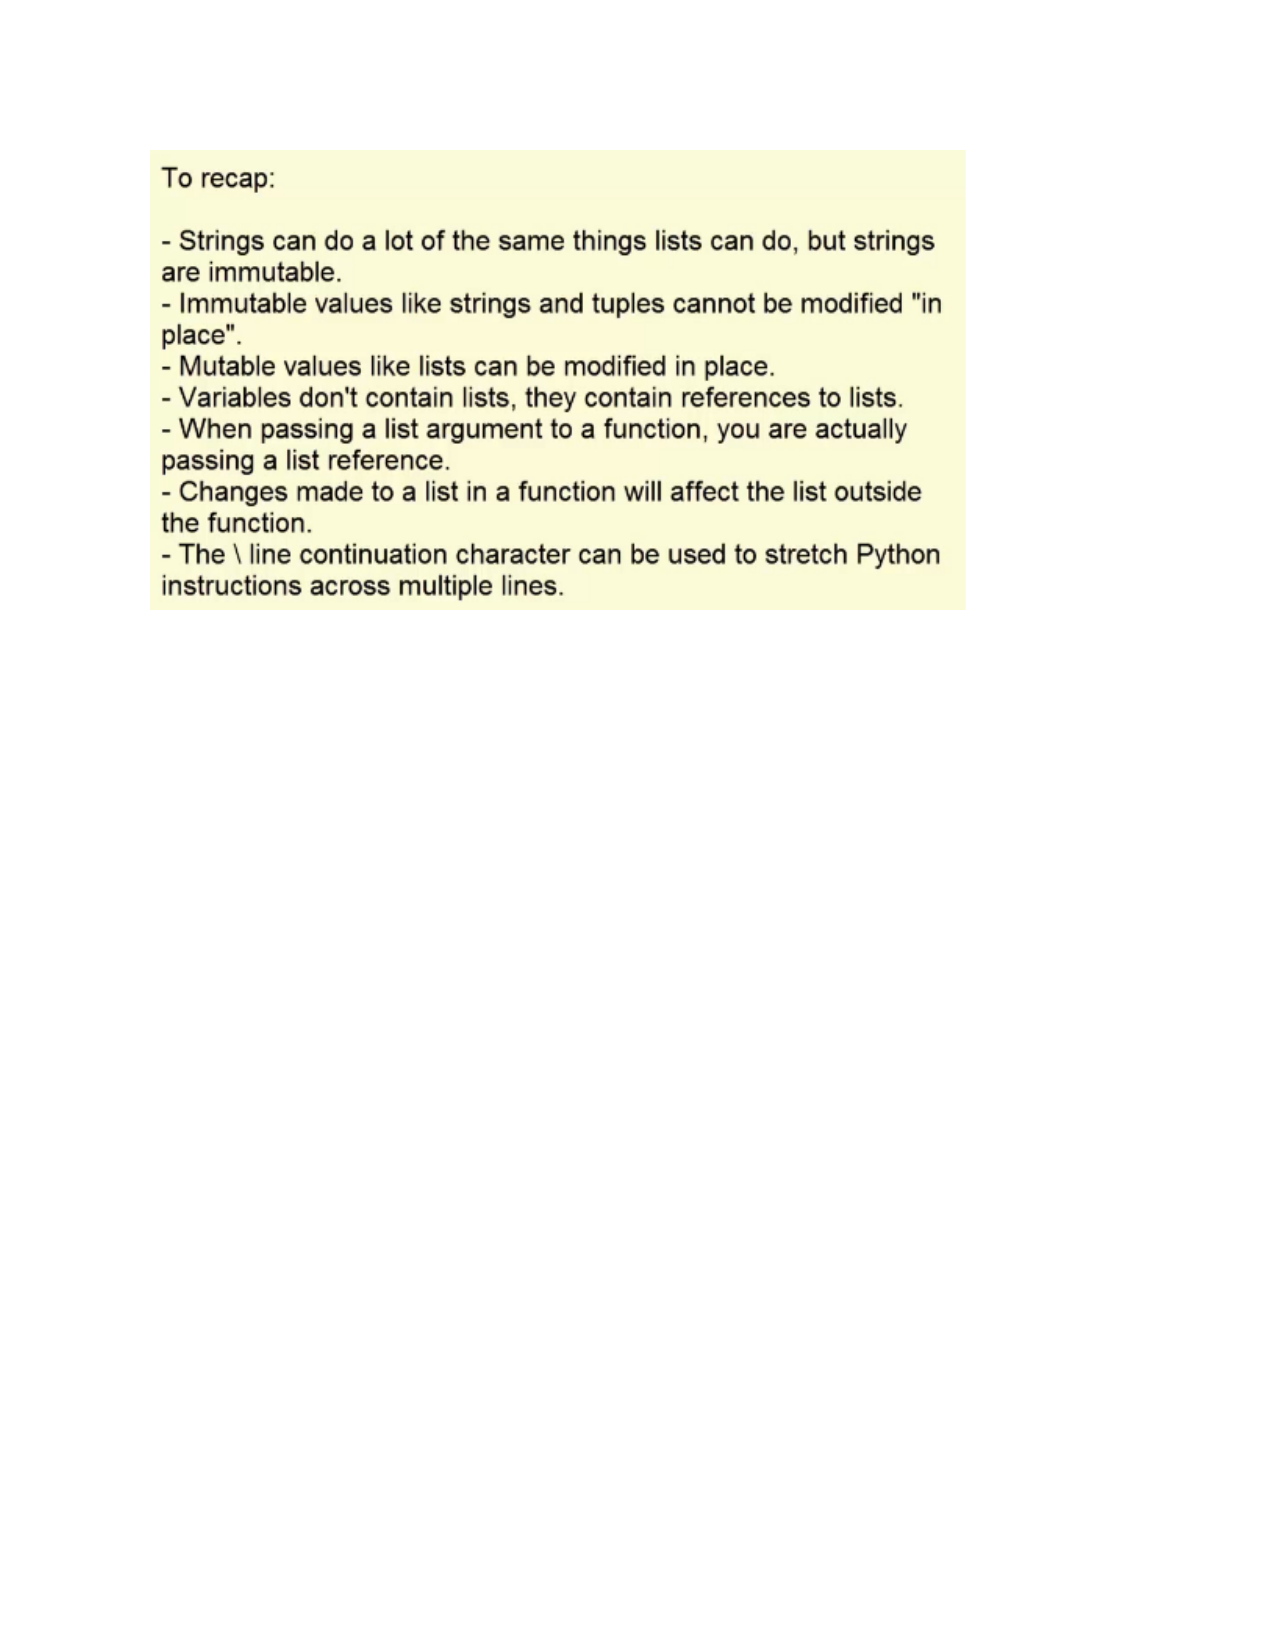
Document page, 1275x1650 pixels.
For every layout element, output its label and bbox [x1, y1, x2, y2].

picture [150, 150, 966, 610]
